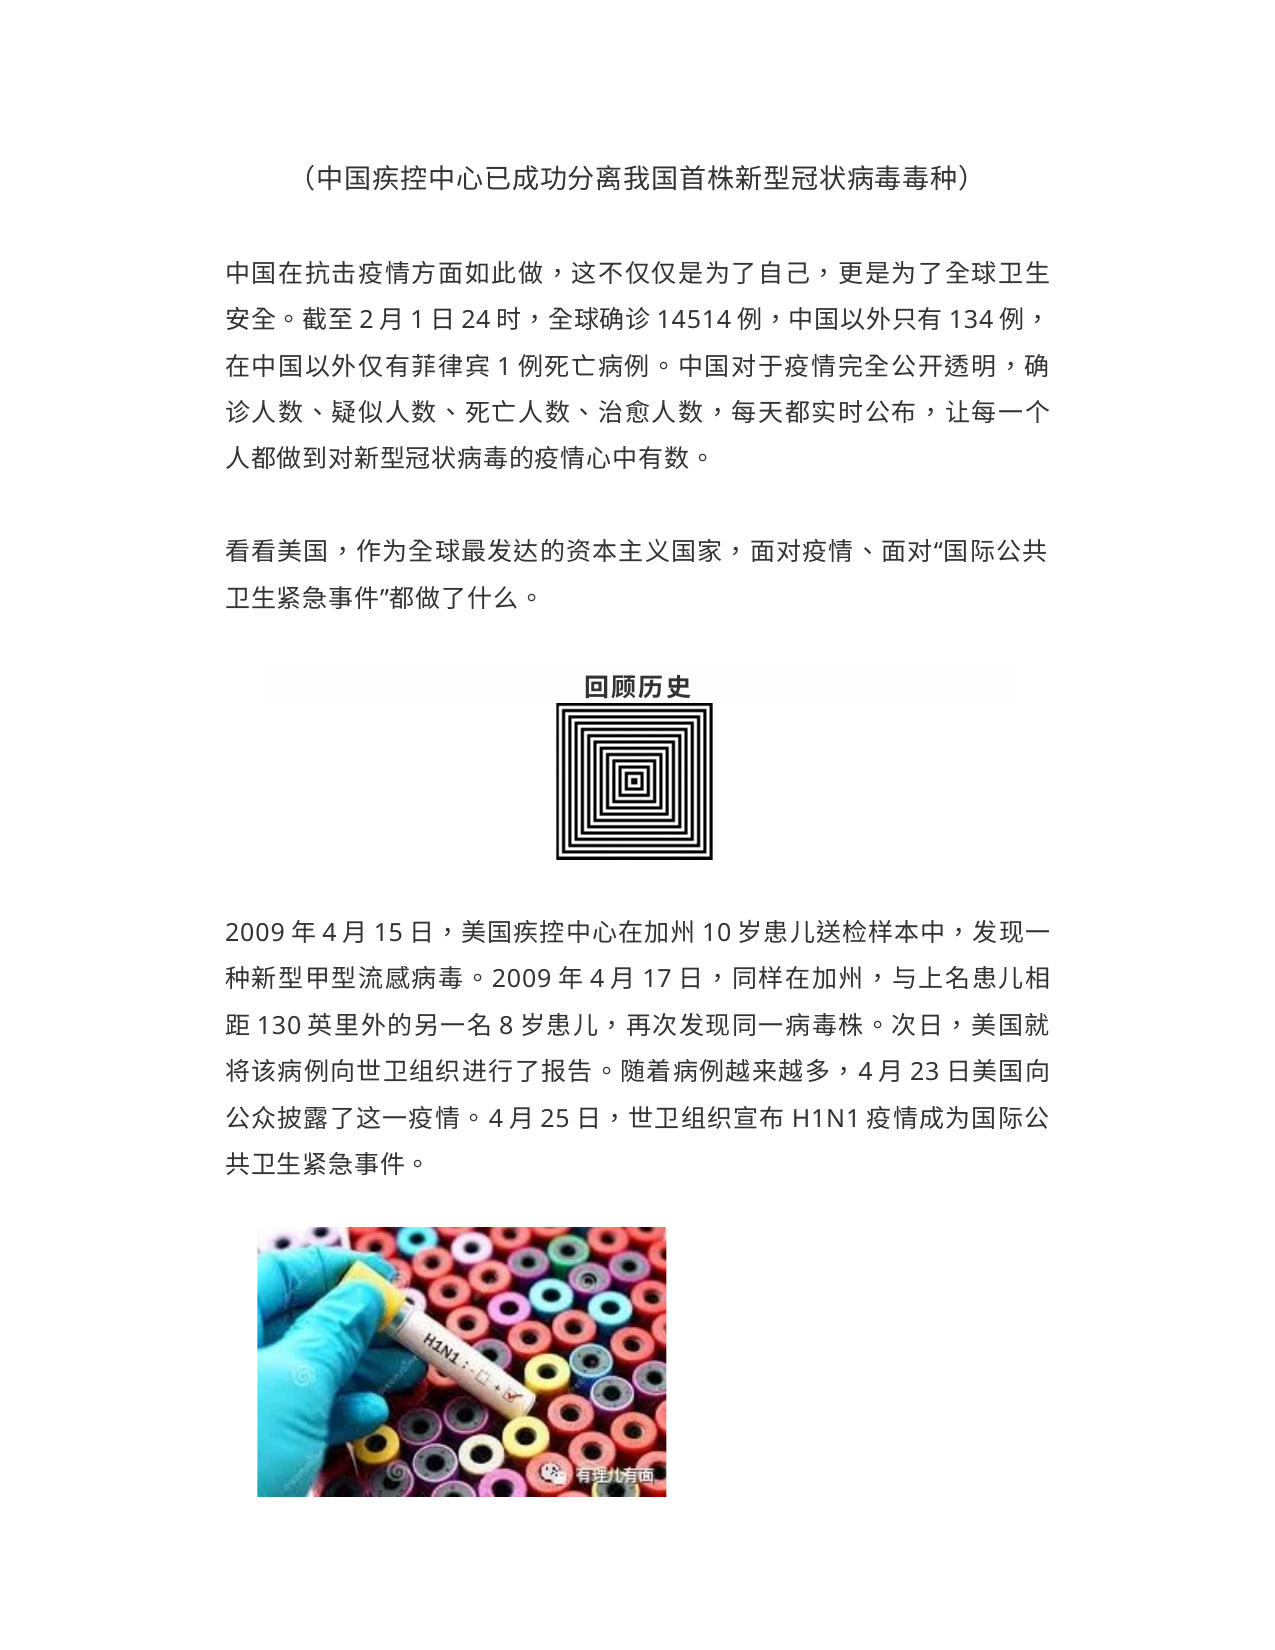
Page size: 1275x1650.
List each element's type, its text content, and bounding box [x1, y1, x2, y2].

text 2009年4月15日，美国疾控中心在加州10岁患儿送检样本中，发现一种新型甲型流感病毒。2009年4月17日，同样在加州，与上名患儿相距130英里外的另一名8岁患儿，再次发现同一病毒株。次日，美国就将该病例向世卫组织进行了报告。随着病例越来越多，4月23日美国向公众披露了这一疫情。4月25日，世卫组织宣布H1N1疫情成为国际公共卫生紧急事件。 [225, 902, 1050, 1181]
text 中国在抗击疫情方面如此做，这不仅仅是为了自己，更是为了全球卫生安全。截至2月1日24时，全球确诊14514例，中国以外只有134例，在中国以外仅有菲律宾1例死亡病例。中国对于疫情完全公开透明，确诊人数、疑似人数、死亡人数、治愈人数，每天都实时公布，让每一个人都做到对新型冠状病毒的疫情心中有数。 [225, 243, 1050, 475]
text 回顾历史 [262, 661, 1013, 703]
text （中国疾控中心已成功分离我国首株新型冠状病毒毒种） [225, 150, 1050, 243]
picture [257, 1227, 667, 1497]
picture [556, 703, 713, 860]
text 看看美国，作为全球最发达的资本主义国家，面对疫情、面对“国际公共卫生紧急事件”都做了什么。 [225, 522, 1050, 614]
